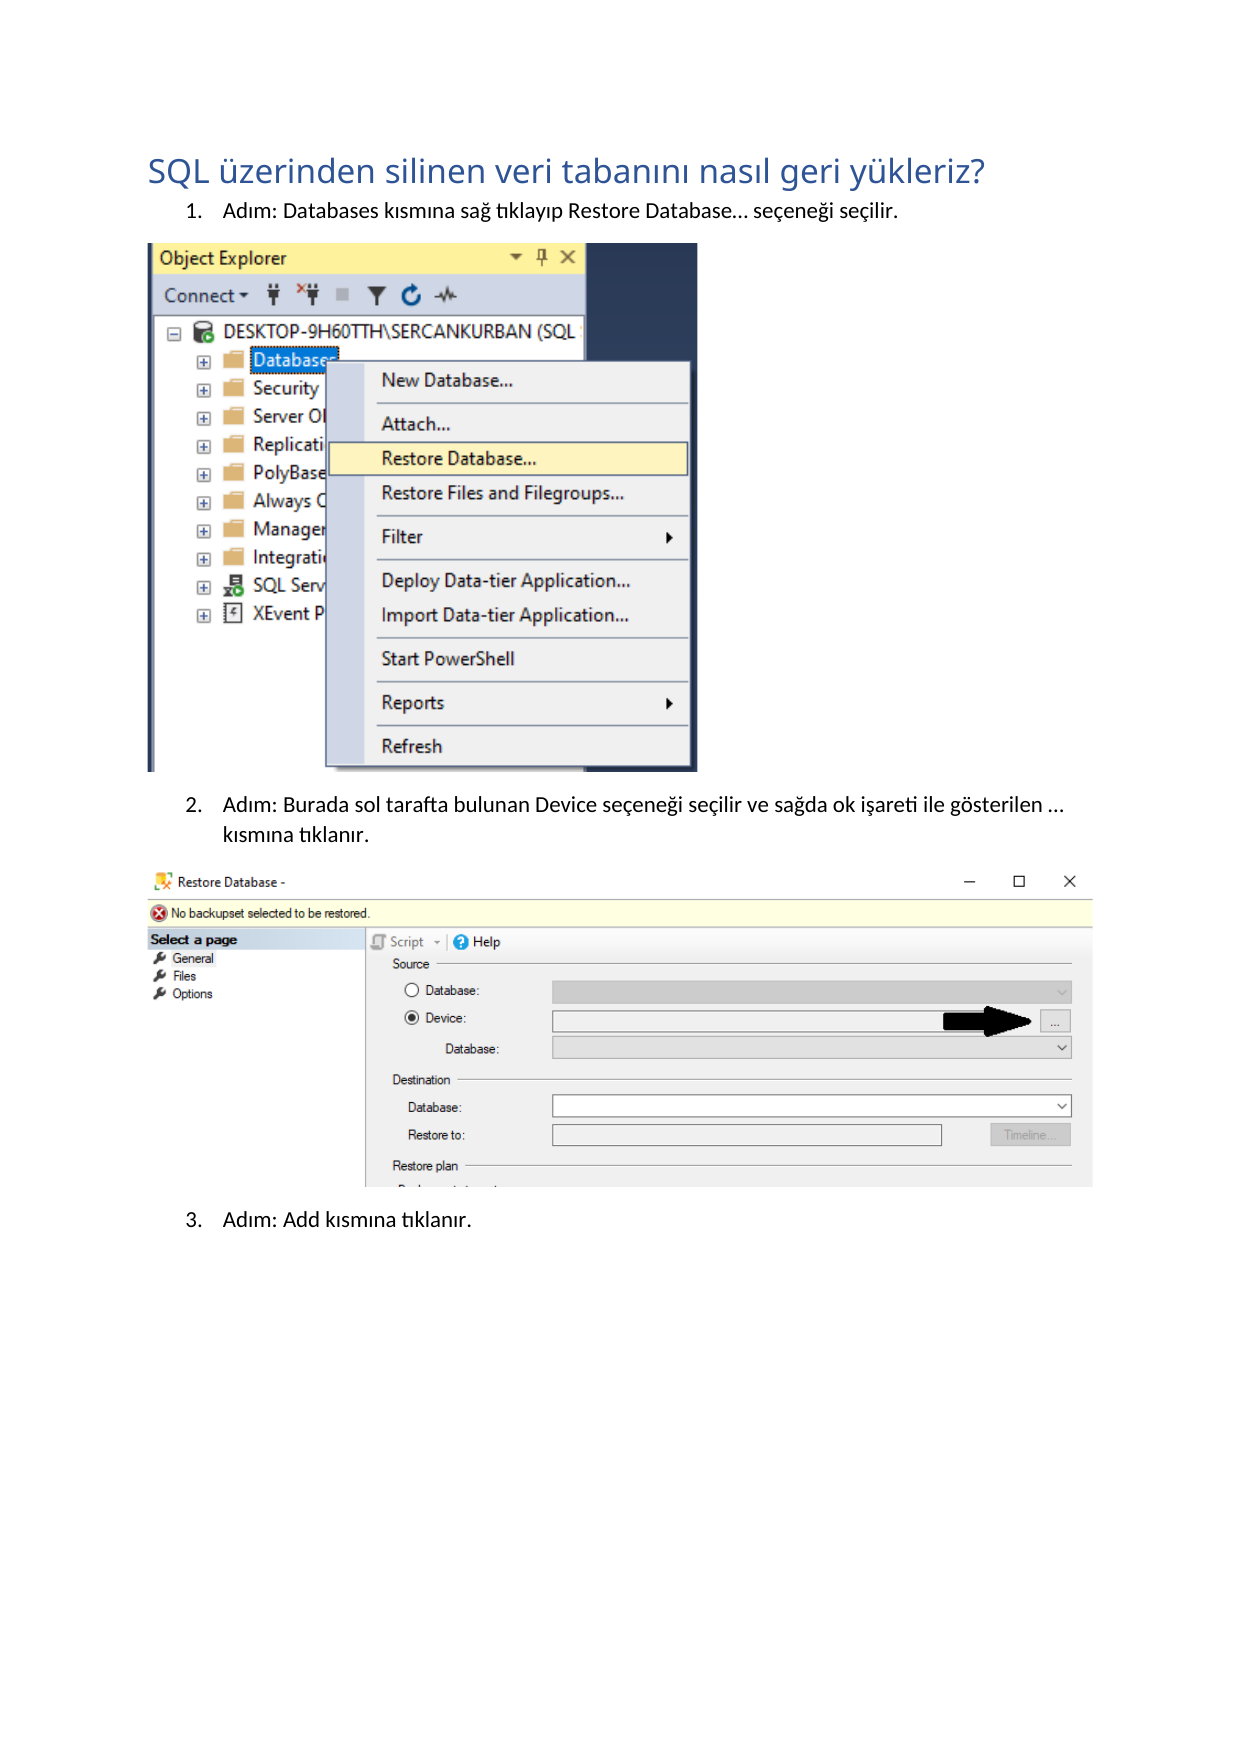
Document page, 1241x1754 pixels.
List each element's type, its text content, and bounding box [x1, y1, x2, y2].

subtitle SQL üzerinden silinen veri tabanını nasıl geri yükleriz? [148, 148, 1093, 193]
list Adım: Add kısmına tıklanır. [185, 1205, 1093, 1233]
picture [147, 867, 1093, 1187]
list Adım: Databases kısmına sağ tıklayıp Restore Database… seçeneği seçilir. [185, 197, 1093, 224]
picture [147, 243, 698, 772]
list Adım: Burada sol tarafta bulunan Device seçeneği seçilir ve sağda ok işareti ile gösterilen … kısmına tıklanır. [185, 790, 1093, 849]
